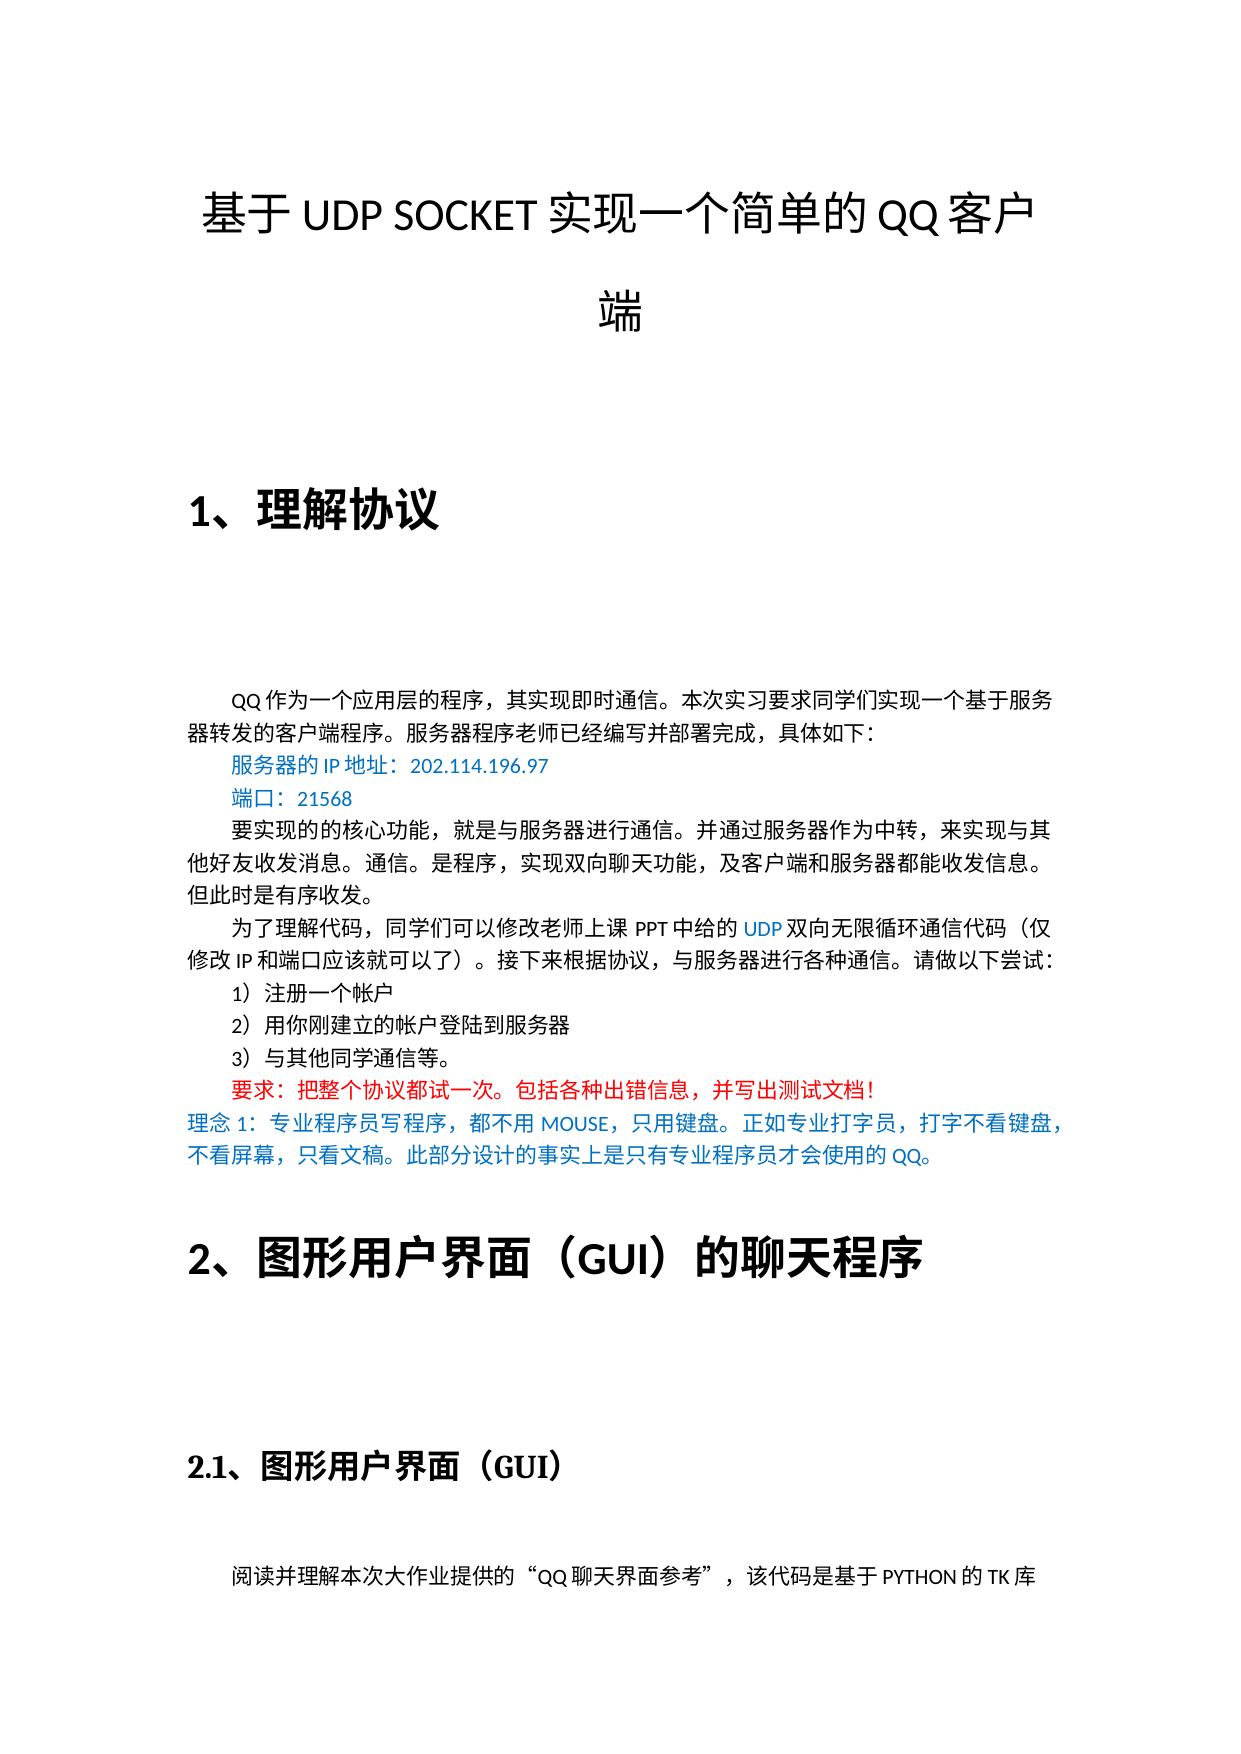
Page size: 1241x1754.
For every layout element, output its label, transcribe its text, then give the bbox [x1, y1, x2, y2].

subtitle 1、理解协议 [187, 457, 1053, 555]
text 1）注册一个帐户 [187, 975, 1053, 1008]
text 3）与其他同学通信等。 [187, 1040, 1053, 1073]
subtitle 2、图形用户界面（GUI）的聊天程序 [187, 1206, 1053, 1303]
text 服务器的IP地址：202.114.196.97 [187, 748, 1053, 780]
text 理念1：专业程序员写程序，都不用MOUSE，只用键盘。正如专业打字员，打字不看键盘，不看屏幕，只看文稿。此部分设计的事实上是只有专业程序员才会使用的QQ。 [187, 1105, 1053, 1170]
text QQ作为一个应用层的程序，其实现即时通信。本次实习要求同学们实现一个基于服务器转发的客户端程序。服务器程序老师已经编写并部署完成，具体如下： [187, 683, 1053, 748]
text 2）用你刚建立的帐户登陆到服务器 [187, 1008, 1053, 1040]
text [187, 1558, 1053, 1591]
text 要求：把整个协议都试一次。包括各种出错信息，并写出测试文档！ [187, 1073, 1053, 1105]
text 要实现的的核心功能，就是与服务器进行通信。并通过服务器作为中转，来实现与其他好友收发消息。通信。是程序，实现双向聊天功能，及客户端和服务器都能收发信息。但此时是有序收发。 [187, 813, 1053, 910]
text 端口：21568 [187, 780, 1053, 813]
text 基于UDP SOCKET实现一个简单的QQ客户端 [187, 162, 1053, 357]
subtitle 2.1、图形用户界面（GUI） [187, 1431, 1053, 1496]
text 为了理解代码，同学们可以修改老师上课PPT中给的UDP双向无限循环通信代码（仅修改IP和端口应该就可以了）。接下来根据协议，与服务器进行各种通信。请做以下尝试： [187, 910, 1053, 975]
